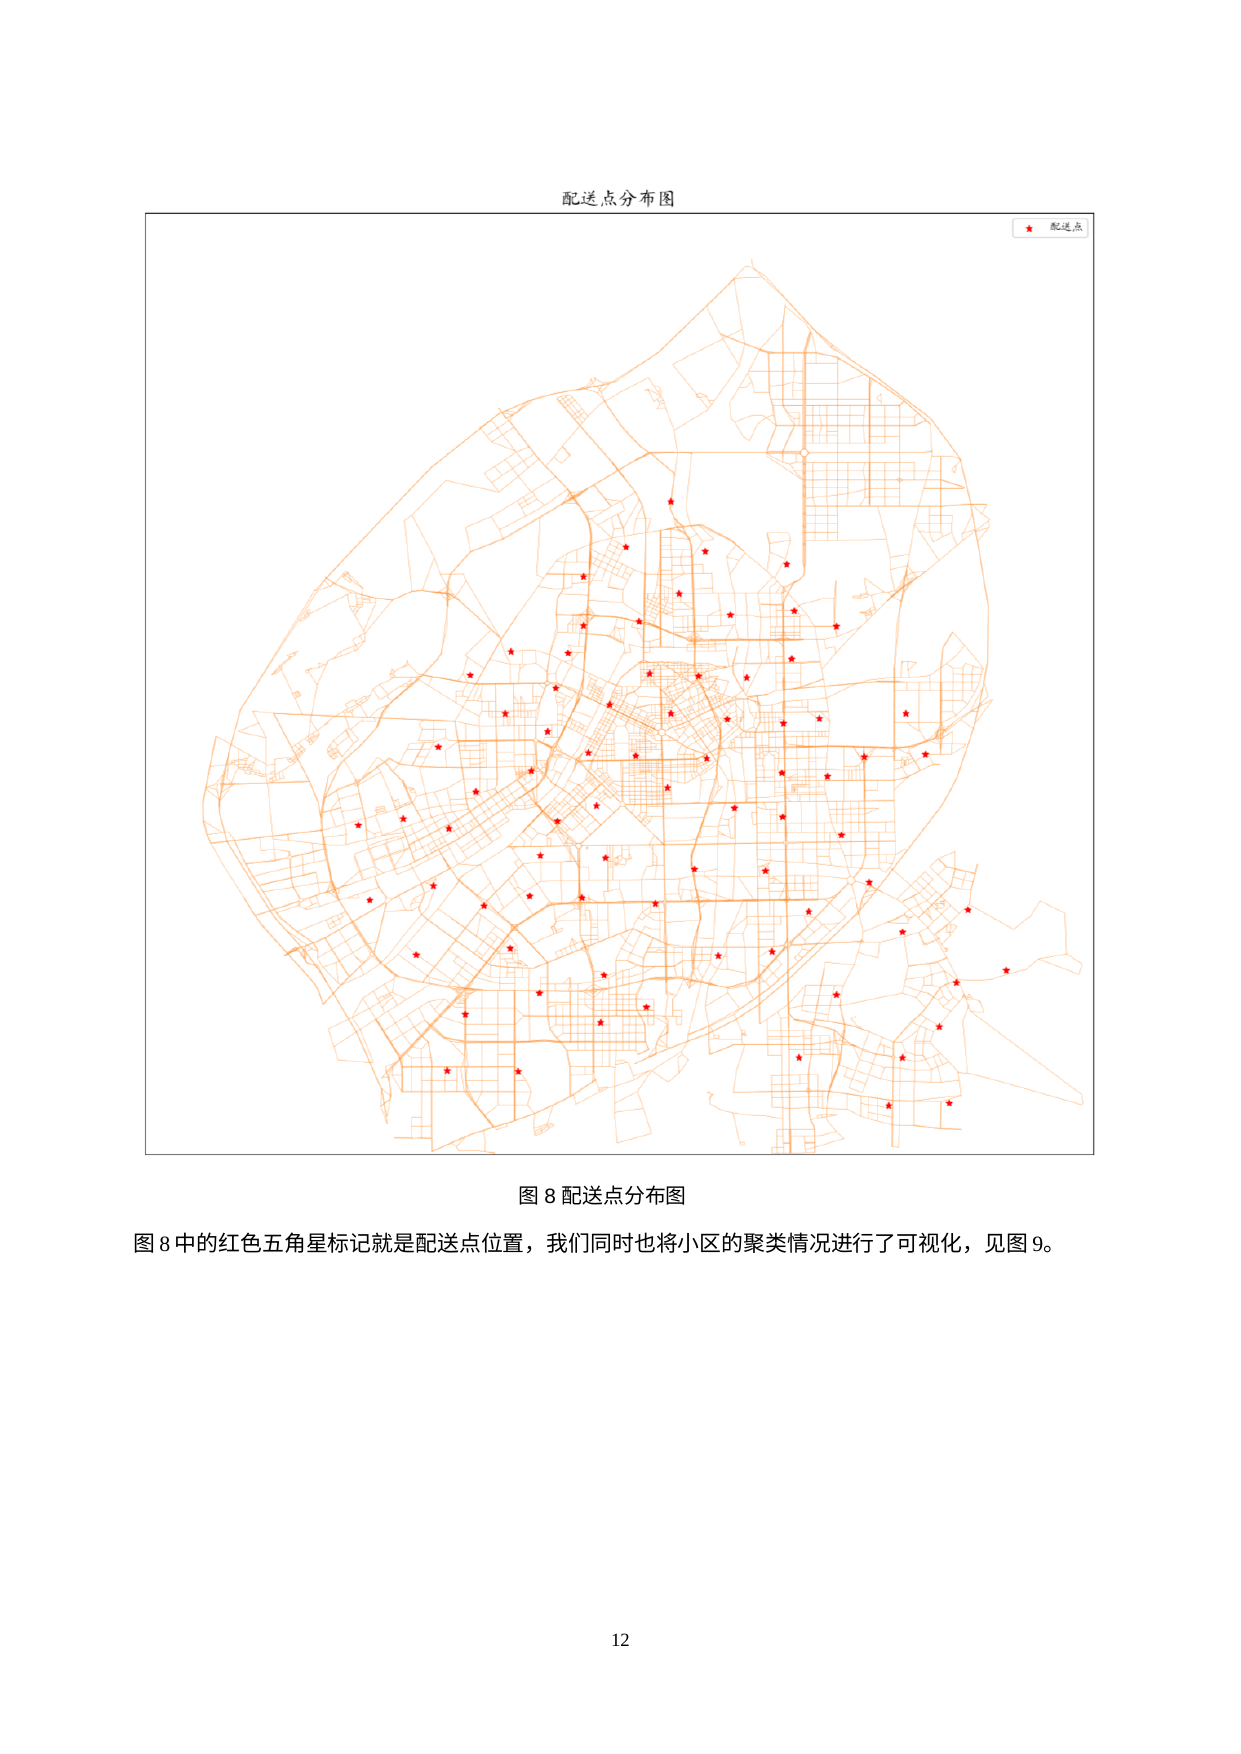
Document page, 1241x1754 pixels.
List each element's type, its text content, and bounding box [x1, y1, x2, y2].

text 图 8 配送点分布图 [310, 1179, 1107, 1209]
text 图8中的红色五角星标记就是配送点位置，我们同时也将小区的聚类情况进行了可视化，见图9。 [133, 1226, 1107, 1258]
picture [132, 188, 1108, 1163]
